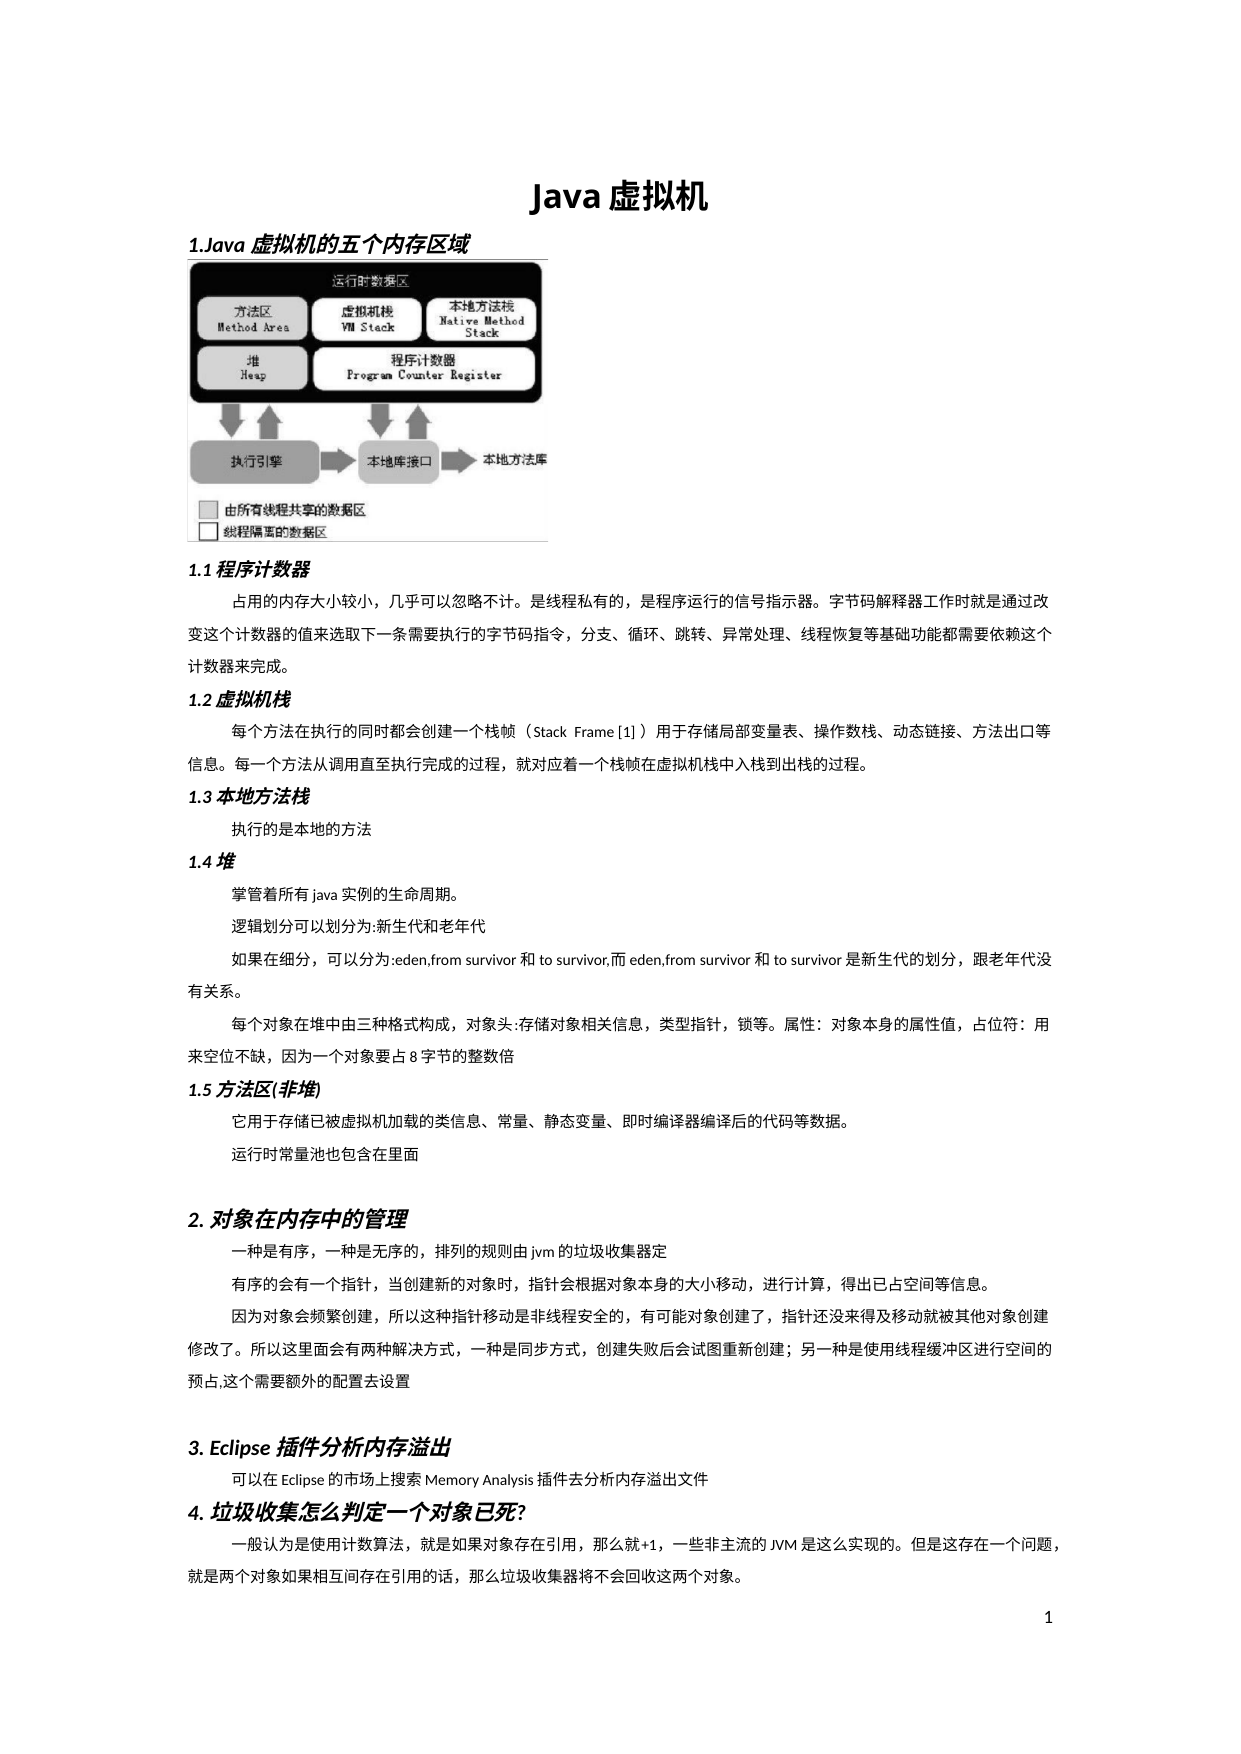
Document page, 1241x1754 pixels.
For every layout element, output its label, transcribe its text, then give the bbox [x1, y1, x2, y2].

text 1.3本地方法栈 [187, 779, 1053, 812]
text 它用于存储已被虚拟机加载的类信息、常量、静态变量、即时编译器编译后的代码等数据。 [187, 1104, 1053, 1137]
text 每个对象在堆中由三种格式构成，对象头:存储对象相关信息，类型指针，锁等。属性：对象本身的属性值，占位符：用来空位不缺，因为一个对象要占8字节的整数倍 [187, 1007, 1053, 1072]
text 1.2虚拟机栈 [187, 682, 1053, 714]
text Java虚拟机 [187, 162, 1053, 227]
text 一种是有序，一种是无序的，排列的规则由jvm的垃圾收集器定 [187, 1234, 1053, 1267]
text 执行的是本地的方法 [187, 812, 1053, 844]
text 逻辑划分可以划分为:新生代和老年代 [187, 909, 1053, 942]
picture [187, 259, 549, 542]
text 1.1程序计数器 [187, 552, 1053, 584]
text 2. 对象在内存中的管理 [187, 1202, 1053, 1234]
text 掌管着所有java实例的生命周期。 [187, 877, 1053, 909]
text 一般认为是使用计数算法，就是如果对象存在引用，那么就+1，一些非主流的JVM是这么实现的。但是这存在一个问题，就是两个对象如果相互间存在引用的话，那么垃圾收集器将不会回收这两个对象。 [187, 1527, 1053, 1592]
text 占用的内存大小较小，几乎可以忽略不计。是线程私有的，是程序运行的信号指示器。字节码解释器工作时就是通过改变这个计数器的值来选取下一条需要执行的字节码指令，分支、循环、跳转、异常处理、线程恢复等基础功能都需要依赖这个计数器来完成。 [187, 584, 1053, 682]
text 3. Eclipse插件分析内存溢出 [187, 1429, 1053, 1462]
text 4. 垃圾收集怎么判定一个对象已死? [187, 1494, 1053, 1527]
text 因为对象会频繁创建，所以这种指针移动是非线程安全的，有可能对象创建了，指针还没来得及移动就被其他对象创建修改了。所以这里面会有两种解决方式，一种是同步方式，创建失败后会试图重新创建；另一种是使用线程缓冲区进行空间的预占,这个需要额外的配置去设置 [187, 1299, 1053, 1397]
text 每个方法在执行的同时都会创建一个栈帧（Stack Frame [1] ）用于存储局部变量表、操作数栈、动态链接、方法出口等信息。每一个方法从调用直至执行完成的过程，就对应着一个栈帧在虚拟机栈中入栈到出栈的过程。 [187, 714, 1053, 779]
text 1.4堆 [187, 844, 1053, 877]
text 如果在细分，可以分为:eden,from survivor和to survivor,而eden,from survivor和to survivor是新生代的划分，跟老年代没有关系。 [187, 942, 1053, 1007]
text 1.Java虚拟机的五个内存区域 [187, 227, 1053, 259]
text 可以在Eclipse的市场上搜索Memory Analysis插件去分析内存溢出文件 [187, 1462, 1053, 1494]
text 运行时常量池也包含在里面 [187, 1137, 1053, 1169]
text 有序的会有一个指针，当创建新的对象时，指针会根据对象本身的大小移动，进行计算，得出已占空间等信息。 [187, 1267, 1053, 1299]
text 1.5方法区(非堆) [187, 1072, 1053, 1104]
